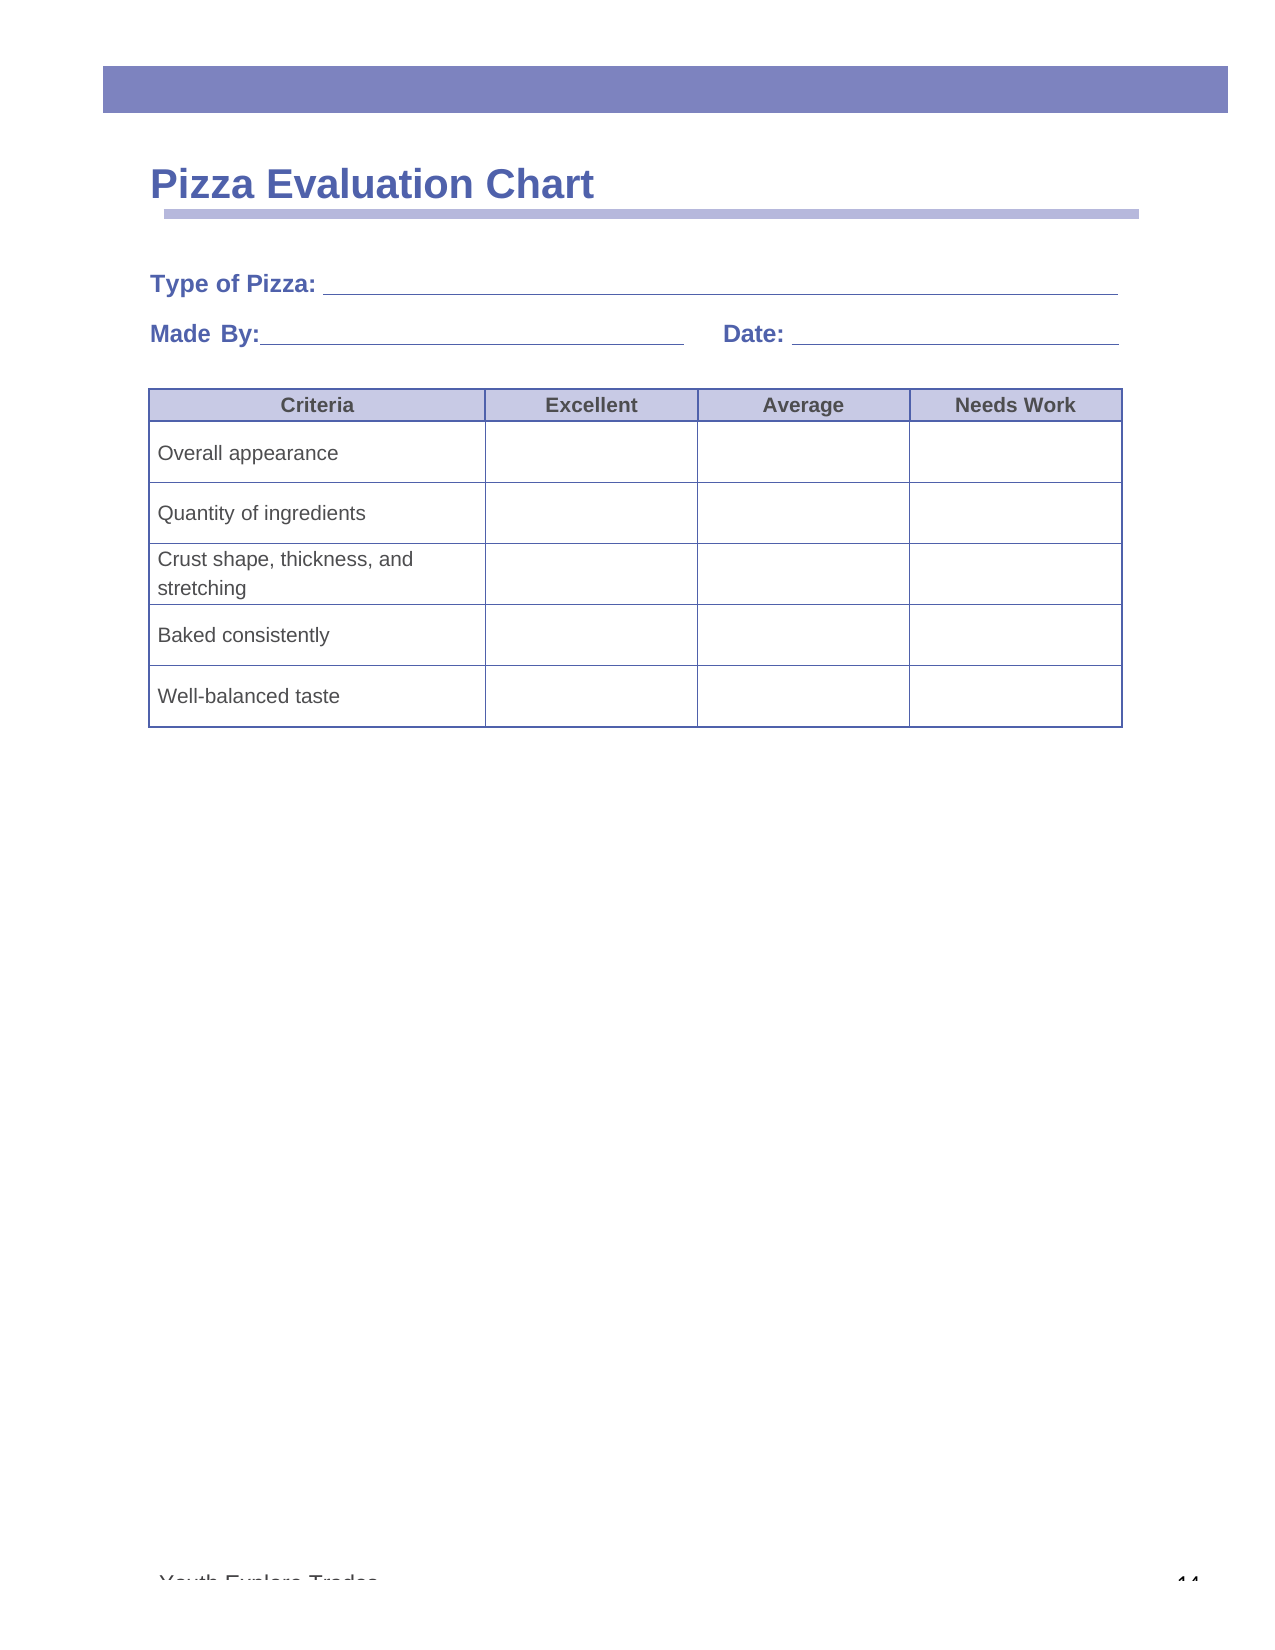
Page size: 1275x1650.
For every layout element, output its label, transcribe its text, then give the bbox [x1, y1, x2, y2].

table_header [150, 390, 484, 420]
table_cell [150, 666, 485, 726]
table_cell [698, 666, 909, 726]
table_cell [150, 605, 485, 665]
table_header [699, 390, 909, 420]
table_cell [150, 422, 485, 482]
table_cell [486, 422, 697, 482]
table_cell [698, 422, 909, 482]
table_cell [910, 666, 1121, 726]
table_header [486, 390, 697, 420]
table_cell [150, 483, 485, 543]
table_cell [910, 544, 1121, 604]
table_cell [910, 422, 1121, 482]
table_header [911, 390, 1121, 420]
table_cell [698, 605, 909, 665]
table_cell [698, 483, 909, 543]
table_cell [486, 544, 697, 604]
text Pizza Evaluation Chart [150, 160, 1239, 208]
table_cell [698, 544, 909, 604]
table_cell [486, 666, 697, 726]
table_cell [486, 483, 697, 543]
text Type of Pizza: Made By: Date: [150, 269, 1123, 347]
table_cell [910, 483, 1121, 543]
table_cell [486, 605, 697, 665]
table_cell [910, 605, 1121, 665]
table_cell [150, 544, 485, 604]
